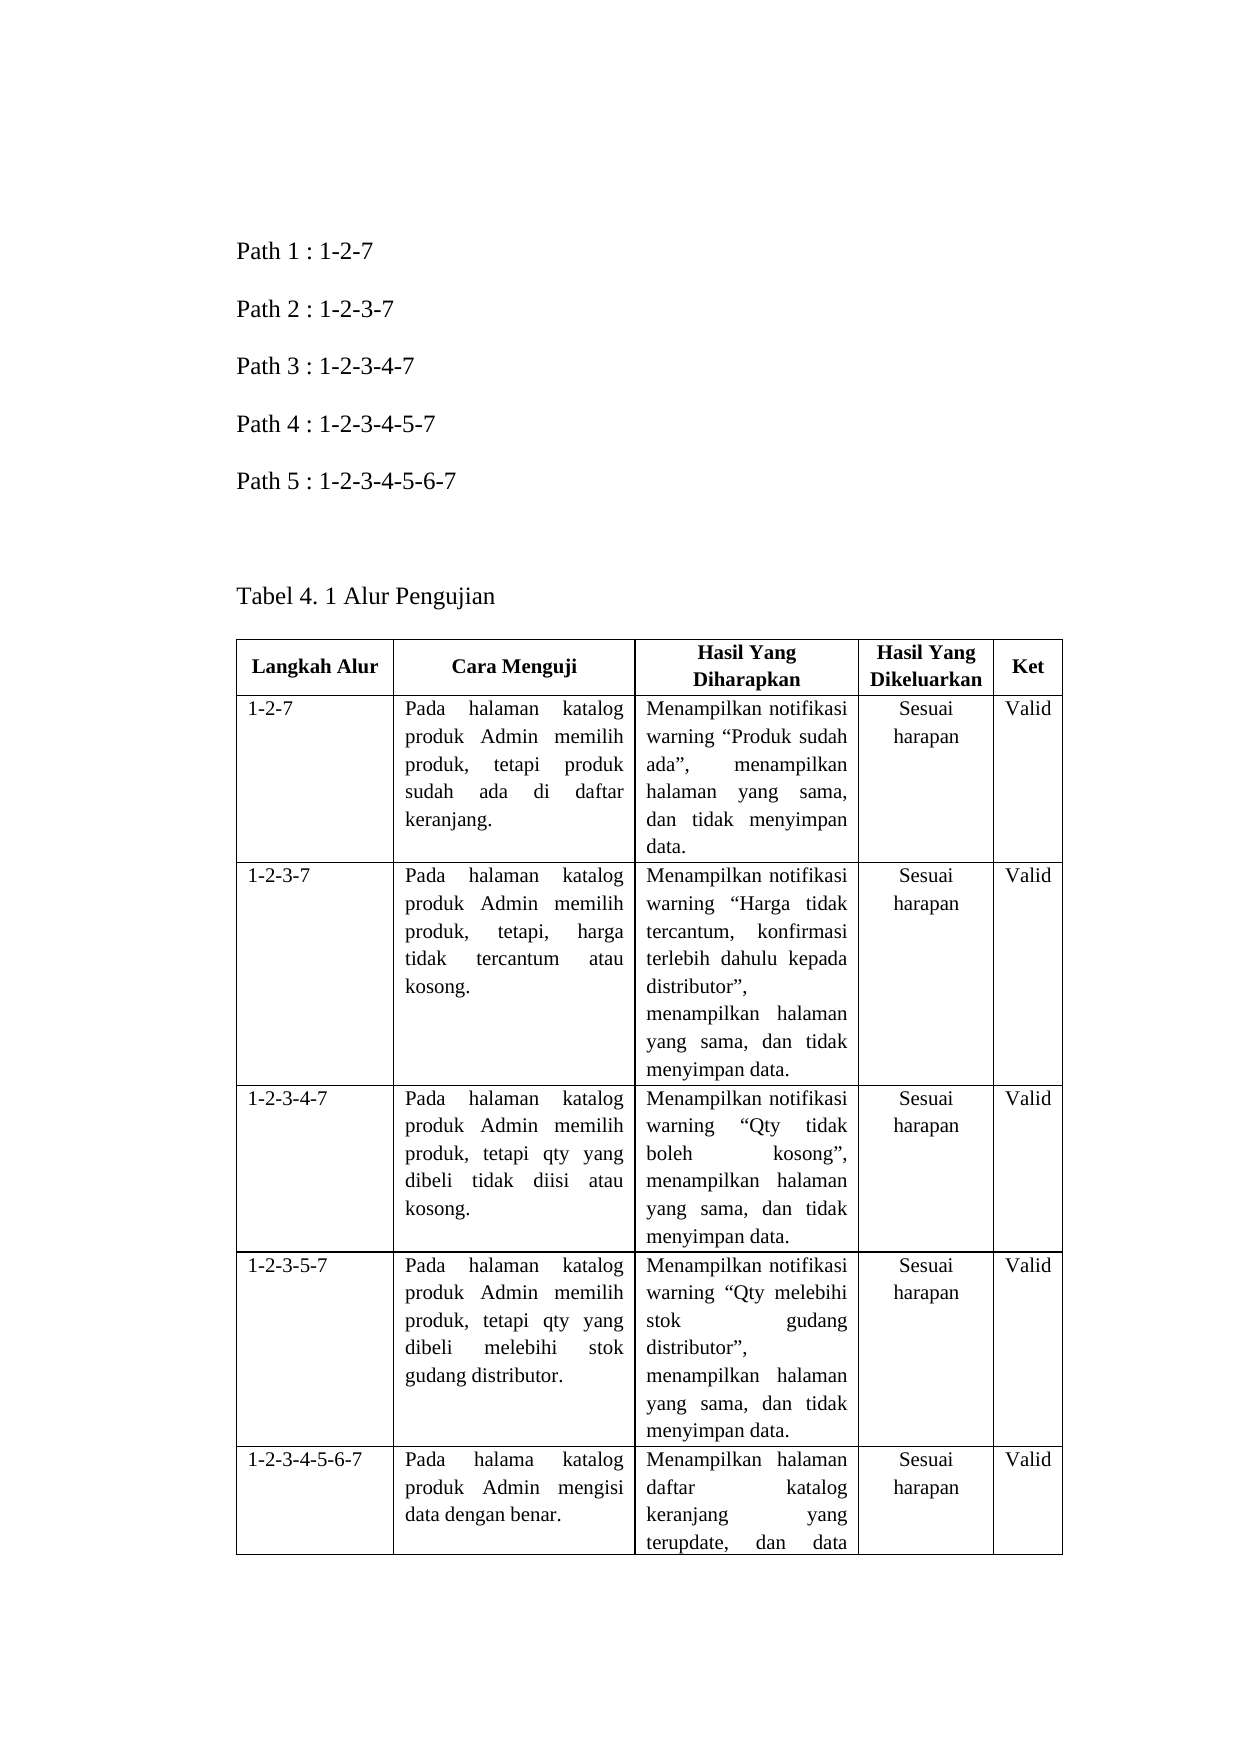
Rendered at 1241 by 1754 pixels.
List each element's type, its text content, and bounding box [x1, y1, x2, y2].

table_cell 1-2-7 [237, 696, 393, 862]
table_cell 1-2-3-4-5-6-7 [237, 1447, 393, 1554]
table_cell Sesuai harapan [859, 696, 993, 862]
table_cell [636, 1447, 858, 1554]
text Path 3 : 1-2-3-4-7 [236, 351, 1063, 380]
text Path 2 : 1-2-3-7 [236, 294, 1063, 322]
table_header Langkah Alur [237, 640, 393, 695]
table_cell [394, 1447, 634, 1554]
table_header Ket [994, 640, 1062, 695]
table_cell Valid [994, 1253, 1062, 1446]
table_header Cara Menguji [394, 640, 634, 695]
table_cell Menampilkan notifikasi warning “Harga tidak tercantum, konfirmasi terlebih dahulu kepada distributor”, menampilkan halaman yang sama, dan tidak menyimpan data. [636, 863, 858, 1084]
table_cell Sesuai harapan [859, 1253, 993, 1446]
table_cell 1-2-3-7 [237, 863, 393, 1084]
table_cell Sesuai harapan [859, 1086, 993, 1251]
table_cell Pada halaman katalog produk Admin memilih produk, tetapi qty yang dibeli tidak diisi atau kosong. [394, 1086, 634, 1251]
table_cell Valid [994, 1086, 1062, 1251]
table_cell Menampilkan notifikasi warning “Qty melebihi stok gudang distributor”, menampilkan halaman yang sama, dan tidak menyimpan data. [636, 1253, 858, 1446]
table_cell Valid [994, 1447, 1062, 1554]
table_cell Menampilkan notifikasi warning “Produk sudah ada”, menampilkan halaman yang sama, dan tidak menyimpan data. [636, 696, 858, 862]
table_cell 1-2-3-5-7 [237, 1253, 393, 1446]
table_header Hasil Yang Dikeluarkan [859, 640, 993, 695]
text Path 1 : 1-2-7 [236, 236, 1063, 265]
table_cell Sesuai harapan [859, 1447, 993, 1554]
table_header Hasil Yang Diharapkan [636, 640, 858, 695]
text Path 4 : 1-2-3-4-5-7 [236, 409, 1063, 437]
text Path 5 : 1-2-3-4-5-6-7 [236, 466, 1063, 495]
table_cell 1-2-3-4-7 [237, 1086, 393, 1251]
table_cell Pada halaman katalog produk Admin memilih produk, tetapi, harga tidak tercantum atau kosong. [394, 863, 634, 1084]
table_cell Sesuai harapan [859, 863, 993, 1084]
table_cell Valid [994, 696, 1062, 862]
table_cell Pada halaman katalog produk Admin memilih produk, tetapi produk sudah ada di daftar keranjang. [394, 696, 634, 862]
table_cell Pada halaman katalog produk Admin memilih produk, tetapi qty yang dibeli melebihi stok gudang distributor. [394, 1253, 634, 1446]
table_cell Valid [994, 863, 1062, 1084]
table_cell Menampilkan notifikasi warning “Qty tidak boleh kosong”, menampilkan halaman yang sama, dan tidak menyimpan data. [636, 1086, 858, 1251]
